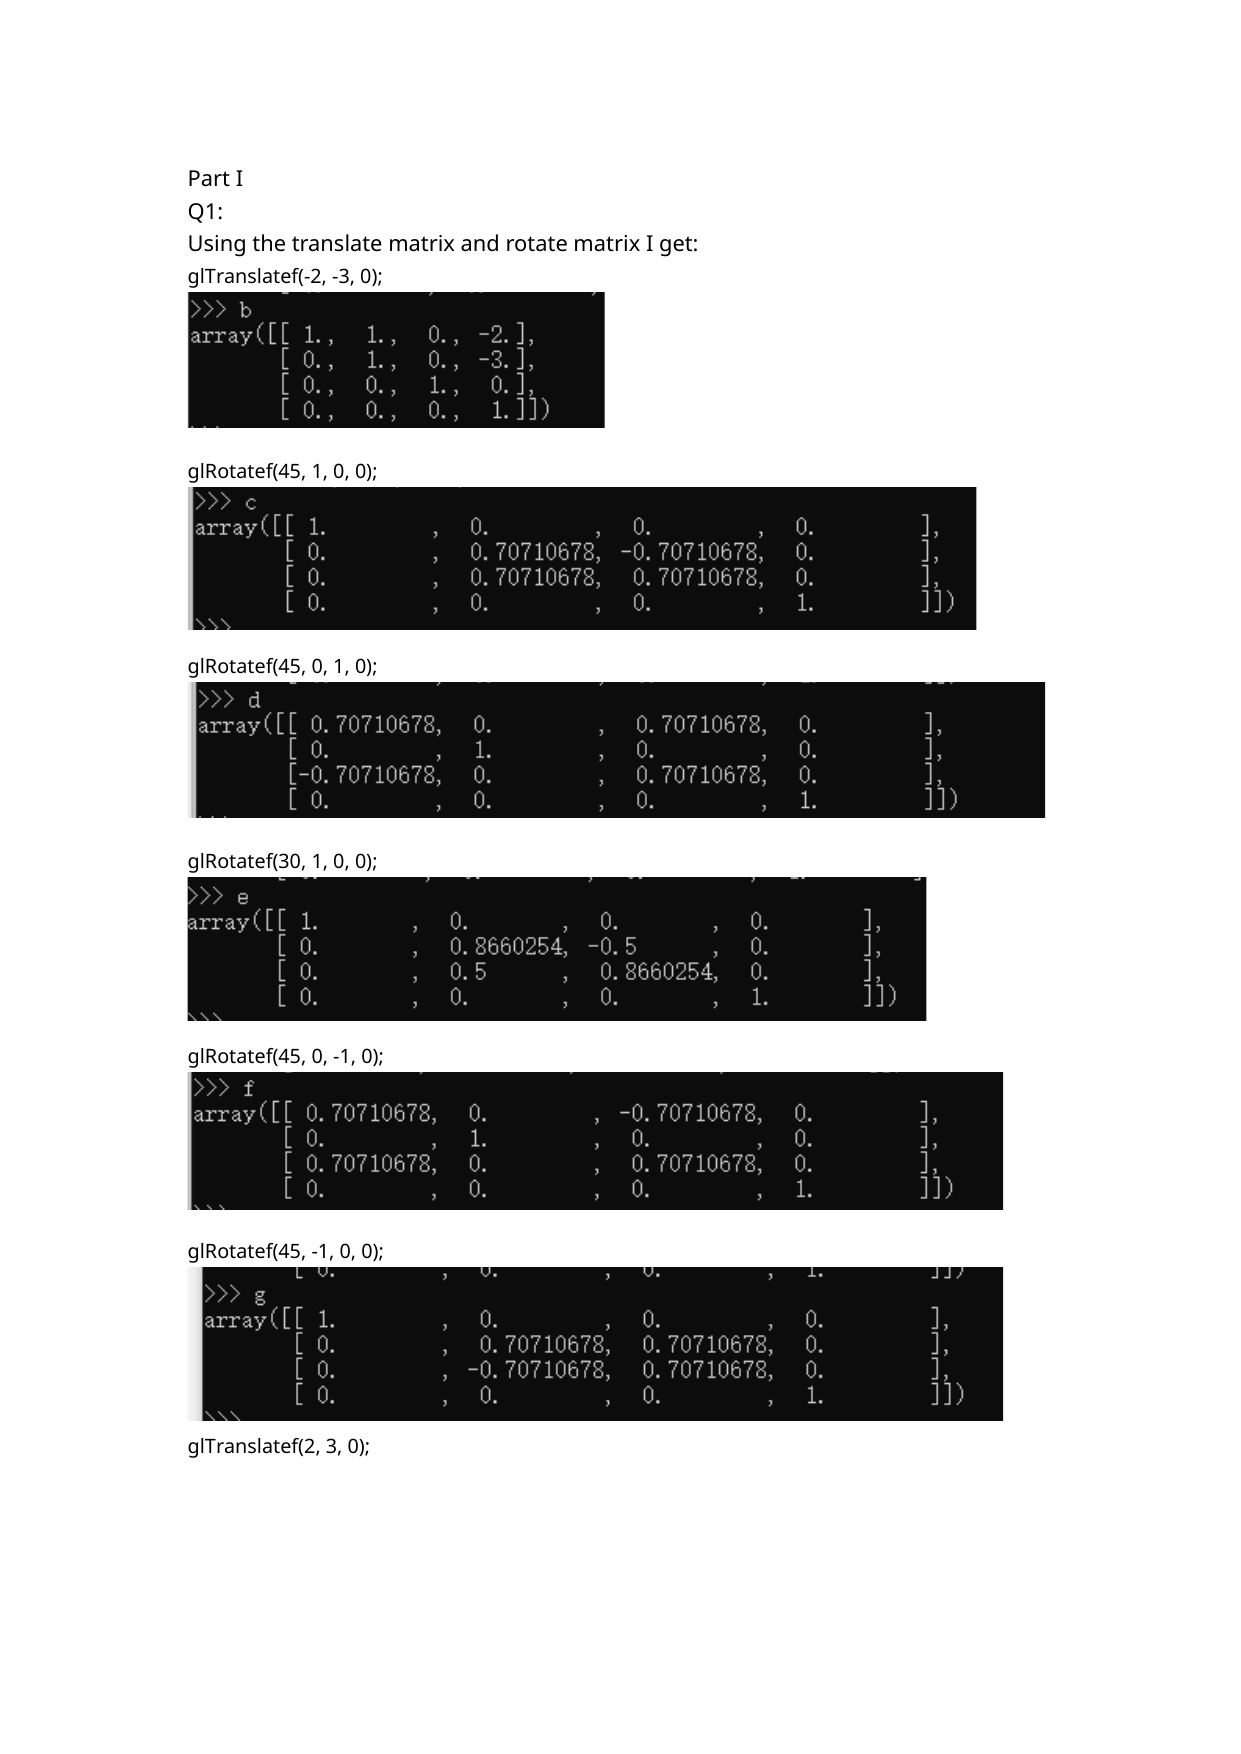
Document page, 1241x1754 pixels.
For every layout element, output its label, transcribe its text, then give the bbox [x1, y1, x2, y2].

text glRotatef(45, 0, -1, 0); [187, 1039, 1053, 1072]
text glRotatef(45, 1, 0, 0); [187, 454, 1053, 487]
picture [187, 1072, 1004, 1210]
picture [187, 682, 1046, 818]
text glRotatef(30, 1, 0, 0); [187, 844, 1053, 877]
text glRotatef(45, -1, 0, 0); [187, 1234, 1053, 1267]
picture [187, 487, 977, 630]
picture [187, 292, 605, 428]
text Using the translate matrix and rotate matrix I get: [187, 227, 1053, 259]
text Part I [187, 162, 1053, 194]
text glTranslatef(-2, -3, 0); [187, 259, 1053, 292]
picture [187, 1267, 1004, 1421]
text Q1: [187, 194, 1053, 227]
text glRotatef(45, 0, 1, 0); [187, 649, 1053, 682]
text glTranslatef(2, 3, 0); [187, 1429, 1053, 1462]
picture [187, 877, 927, 1021]
